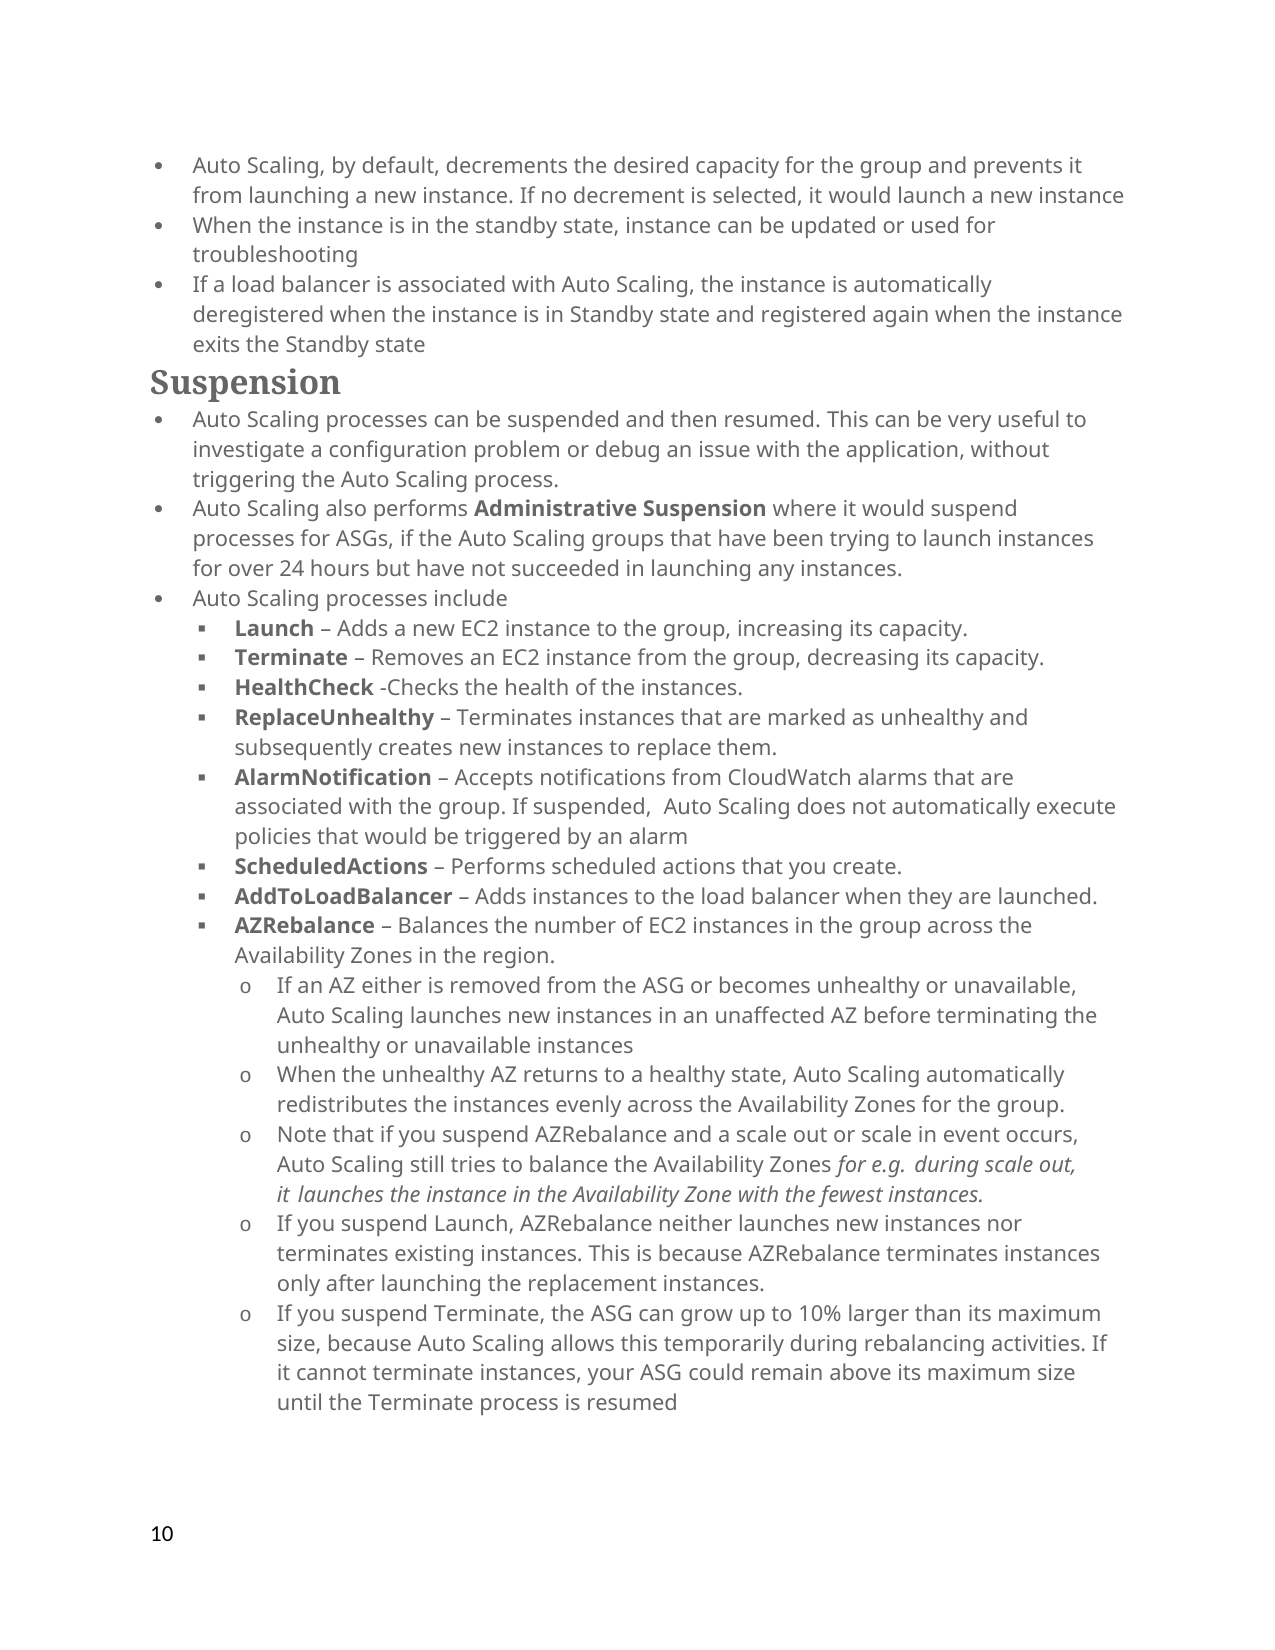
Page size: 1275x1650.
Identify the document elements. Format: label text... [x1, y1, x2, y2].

list AddToLoadBalancer – Adds instances to the load balancer when they are launched. [197, 881, 1125, 910]
list Auto Scaling, by default, decrements the desired capacity for the group and prevents it from launching a new instance. If no decrement is selected, it would launch a new instance [155, 150, 1125, 209]
list Launch – Adds a new EC2 instance to the group, increasing its capacity. [197, 612, 1125, 642]
list If you suspend Terminate, the ASG can grow up to 10% larger than its maximum size, because Auto Scaling allows this temporarily during rebalancing activities. If it cannot terminate instances, your ASG could remain above its maximum size until the Terminate process is resumed [239, 1298, 1125, 1417]
list When the instance is in the standby state, instance can be updated or used for troubleshooting [155, 209, 1125, 269]
subtitle Suspension [150, 358, 1125, 404]
list ReplaceUnhealthy – Terminates instances that are marked as unhealthy and subsequently creates new instances to replace them. [197, 702, 1125, 761]
list Auto Scaling processes include [155, 583, 1125, 612]
list AlarmNotification – Accepts notifications from CloudWatch alarms that are associated with the group. If suspended, Auto Scaling does not automatically execute policies that would be triggered by an alarm [197, 761, 1125, 851]
list ScheduledActions – Performs scheduled actions that you create. [197, 851, 1125, 881]
list Auto Scaling also performs Administrative Suspension where it would suspend processes for ASGs, if the Auto Scaling groups that have been trying to launch instances for over 24 hours but have not succeeded in launching any instances. [155, 493, 1125, 583]
list If an AZ either is removed from the ASG or becomes unhealthy or unavailable, Auto Scaling launches new instances in an unaffected AZ before terminating the unhealthy or unavailable instances [239, 970, 1125, 1059]
list AZRebalance – Balances the number of EC2 instances in the group across the Availability Zones in the region. [197, 910, 1125, 970]
list If a load balancer is associated with Auto Scaling, the instance is automatically deregistered when the instance is in Standby state and registered again when the instance exits the Standby state [155, 269, 1125, 358]
list If you suspend Launch, AZRebalance neither launches new instances nor terminates existing instances. This is because AZRebalance terminates instances only after launching the replacement instances. [239, 1208, 1125, 1298]
list HealthCheck -Checks the health of the instances. [197, 672, 1125, 702]
list Note that if you suspend AZRebalance and a scale out or scale in event occurs, Auto Scaling still tries to balance the Availability Zones for e.g. during scale out, it launches the instance in the Availability Zone with the fewest instances. [239, 1119, 1125, 1208]
list When the unhealthy AZ returns to a healthy state, Auto Scaling automatically redistributes the instances evenly across the Availability Zones for the group. [239, 1059, 1125, 1119]
list Terminate – Removes an EC2 instance from the group, decreasing its capacity. [197, 642, 1125, 672]
list Auto Scaling processes can be suspended and then resumed. This can be very useful to investigate a configuration problem or debug an issue with the application, without triggering the Auto Scaling process. [155, 404, 1125, 493]
